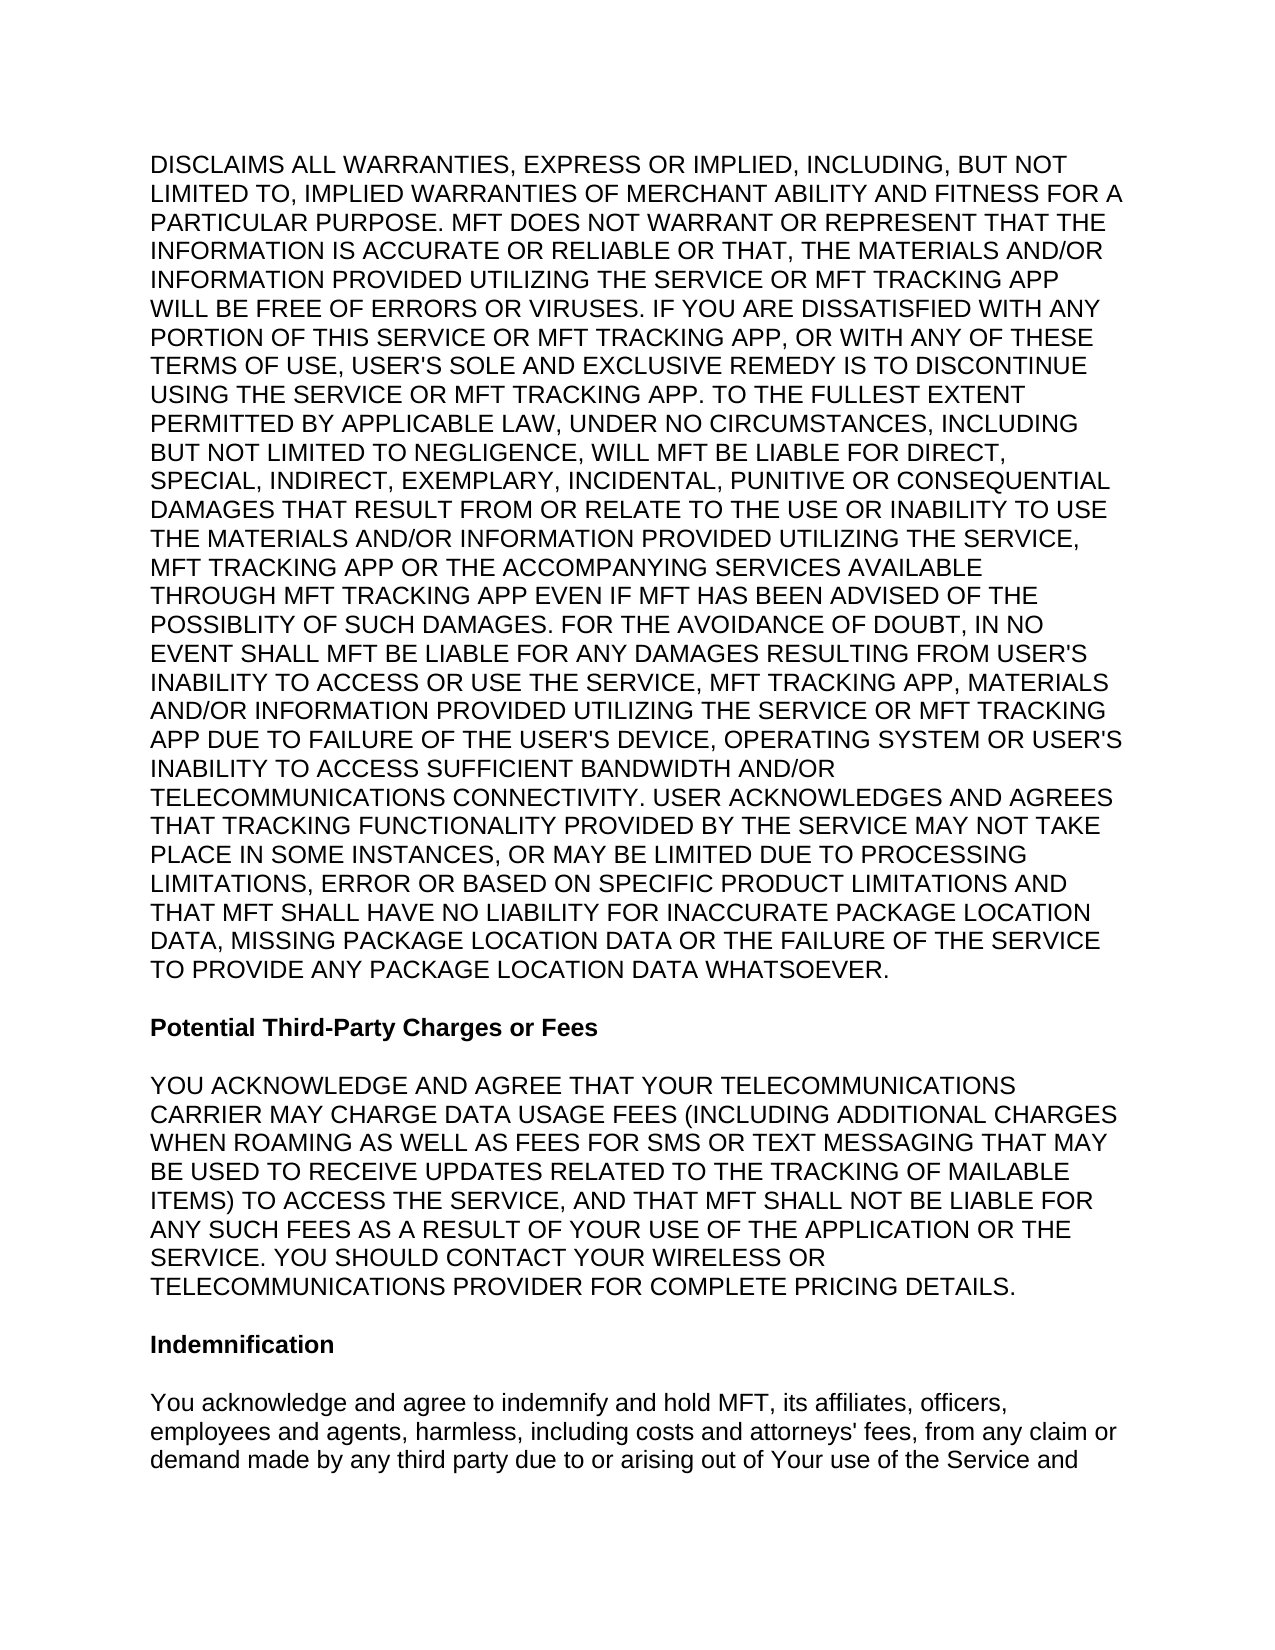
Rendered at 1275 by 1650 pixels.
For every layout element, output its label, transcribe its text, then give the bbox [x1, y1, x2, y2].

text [150, 1388, 1125, 1474]
text Indemnification [150, 1330, 1125, 1359]
text Potential Third-Party Charges or Fees [150, 1013, 1125, 1042]
text YOU ACKNOWLEDGE AND AGREE THAT YOUR TELECOMMUNICATIONS CARRIER MAY CHARGE DATA USAGE FEES (INCLUDING ADDITIONAL CHARGES WHEN ROAMING AS WELL AS FEES FOR SMS OR TEXT MESSAGING THAT MAY BE USED TO RECEIVE UPDATES RELATED TO THE TRACKING OF MAILABLE ITEMS) TO ACCESS THE SERVICE, AND THAT MFT SHALL NOT BE LIABLE FOR ANY SUCH FEES AS A RESULT OF YOUR USE OF THE APPLICATION OR THE SERVICE. YOU SHOULD CONTACT YOUR WIRELESS OR TELECOMMUNICATIONS PROVIDER FOR COMPLETE PRICING DETAILS. [150, 1071, 1125, 1301]
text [150, 150, 1125, 984]
